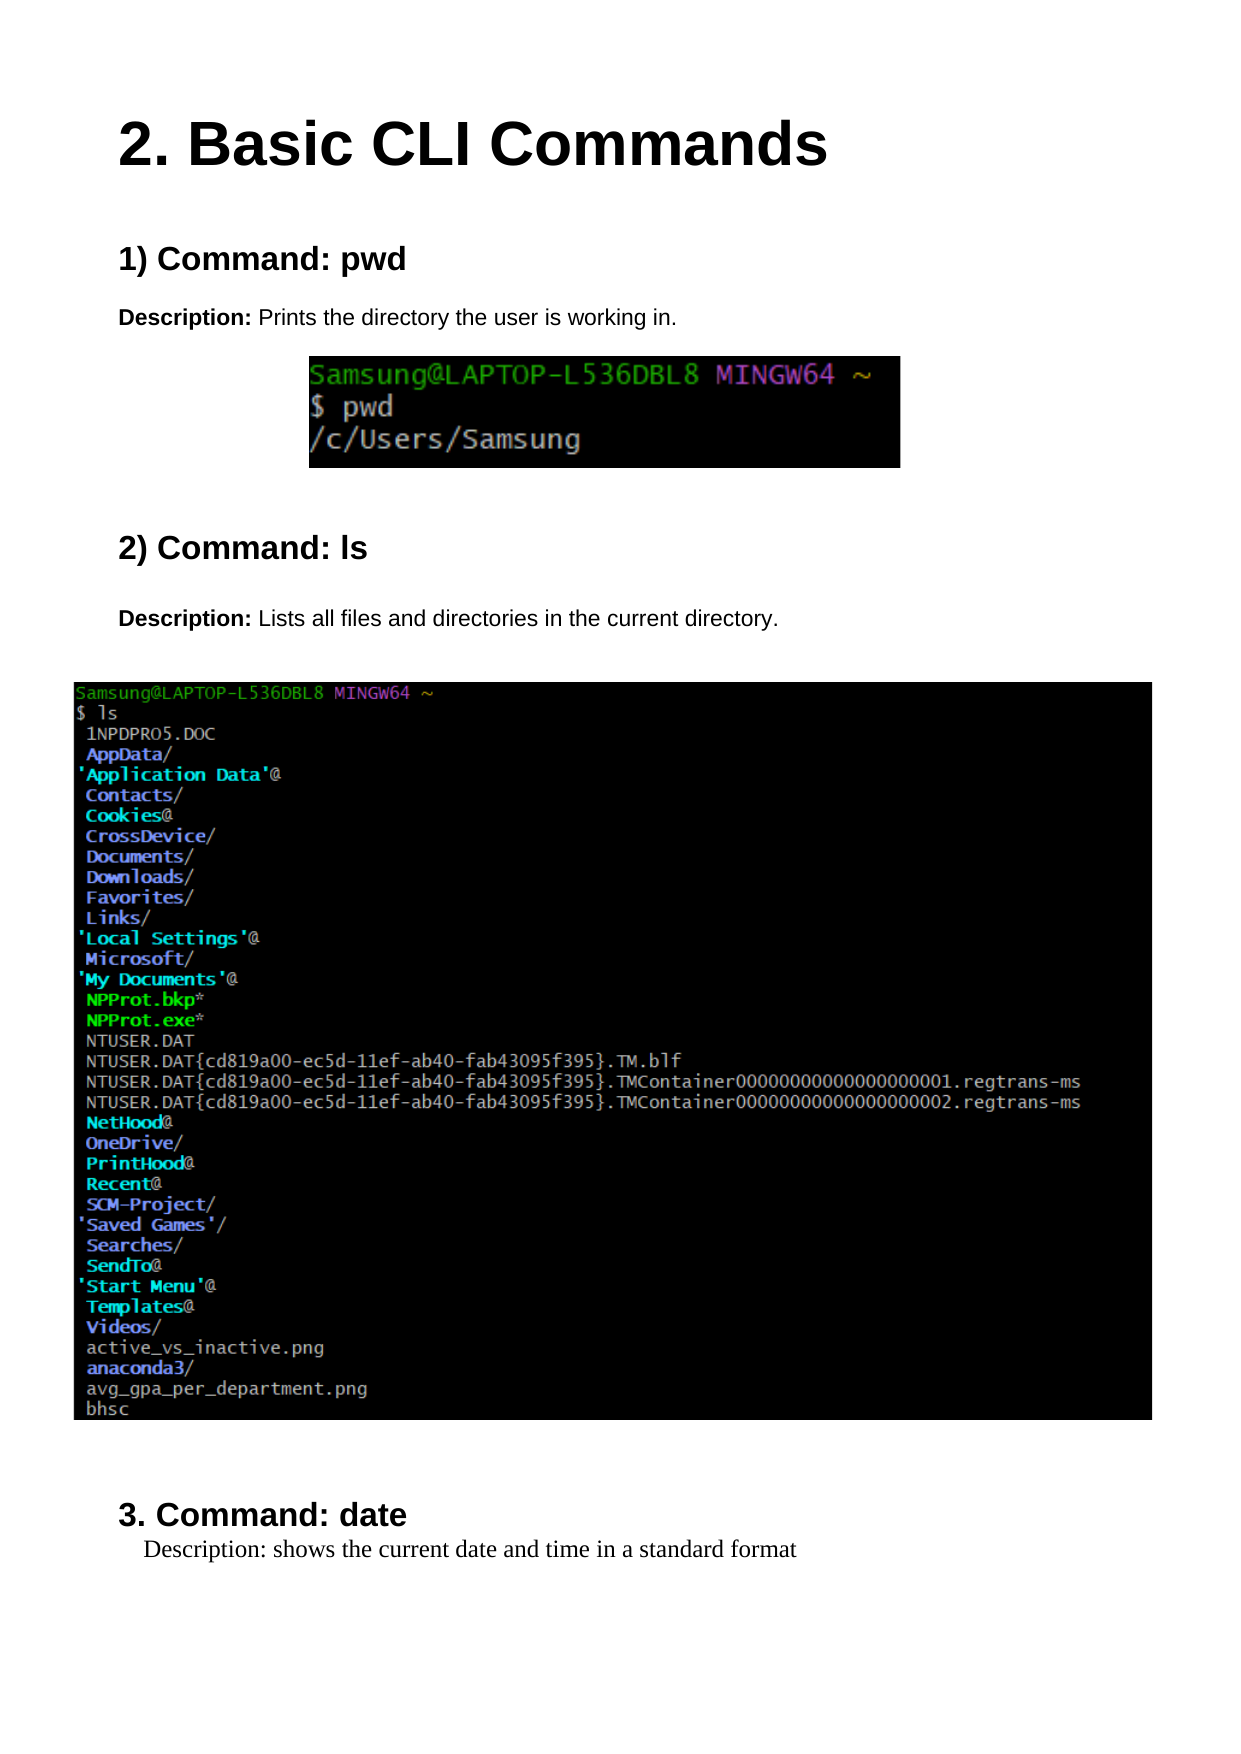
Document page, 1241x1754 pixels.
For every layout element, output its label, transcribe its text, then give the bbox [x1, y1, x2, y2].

subtitle Command: date [118, 1495, 1152, 1533]
text Description: Lists all files and directories in the current directory. [118, 605, 1152, 632]
subtitle 1) Command: pwd [118, 239, 1152, 277]
subtitle 2) Command: ls [118, 528, 1152, 567]
picture [73, 682, 1153, 1420]
text Description: shows the current date and time in a standard format [143, 1534, 1152, 1563]
subtitle Basic CLI Commands [118, 106, 1152, 178]
picture [309, 356, 901, 468]
text Description: Prints the directory the user is working in. [118, 303, 1152, 330]
